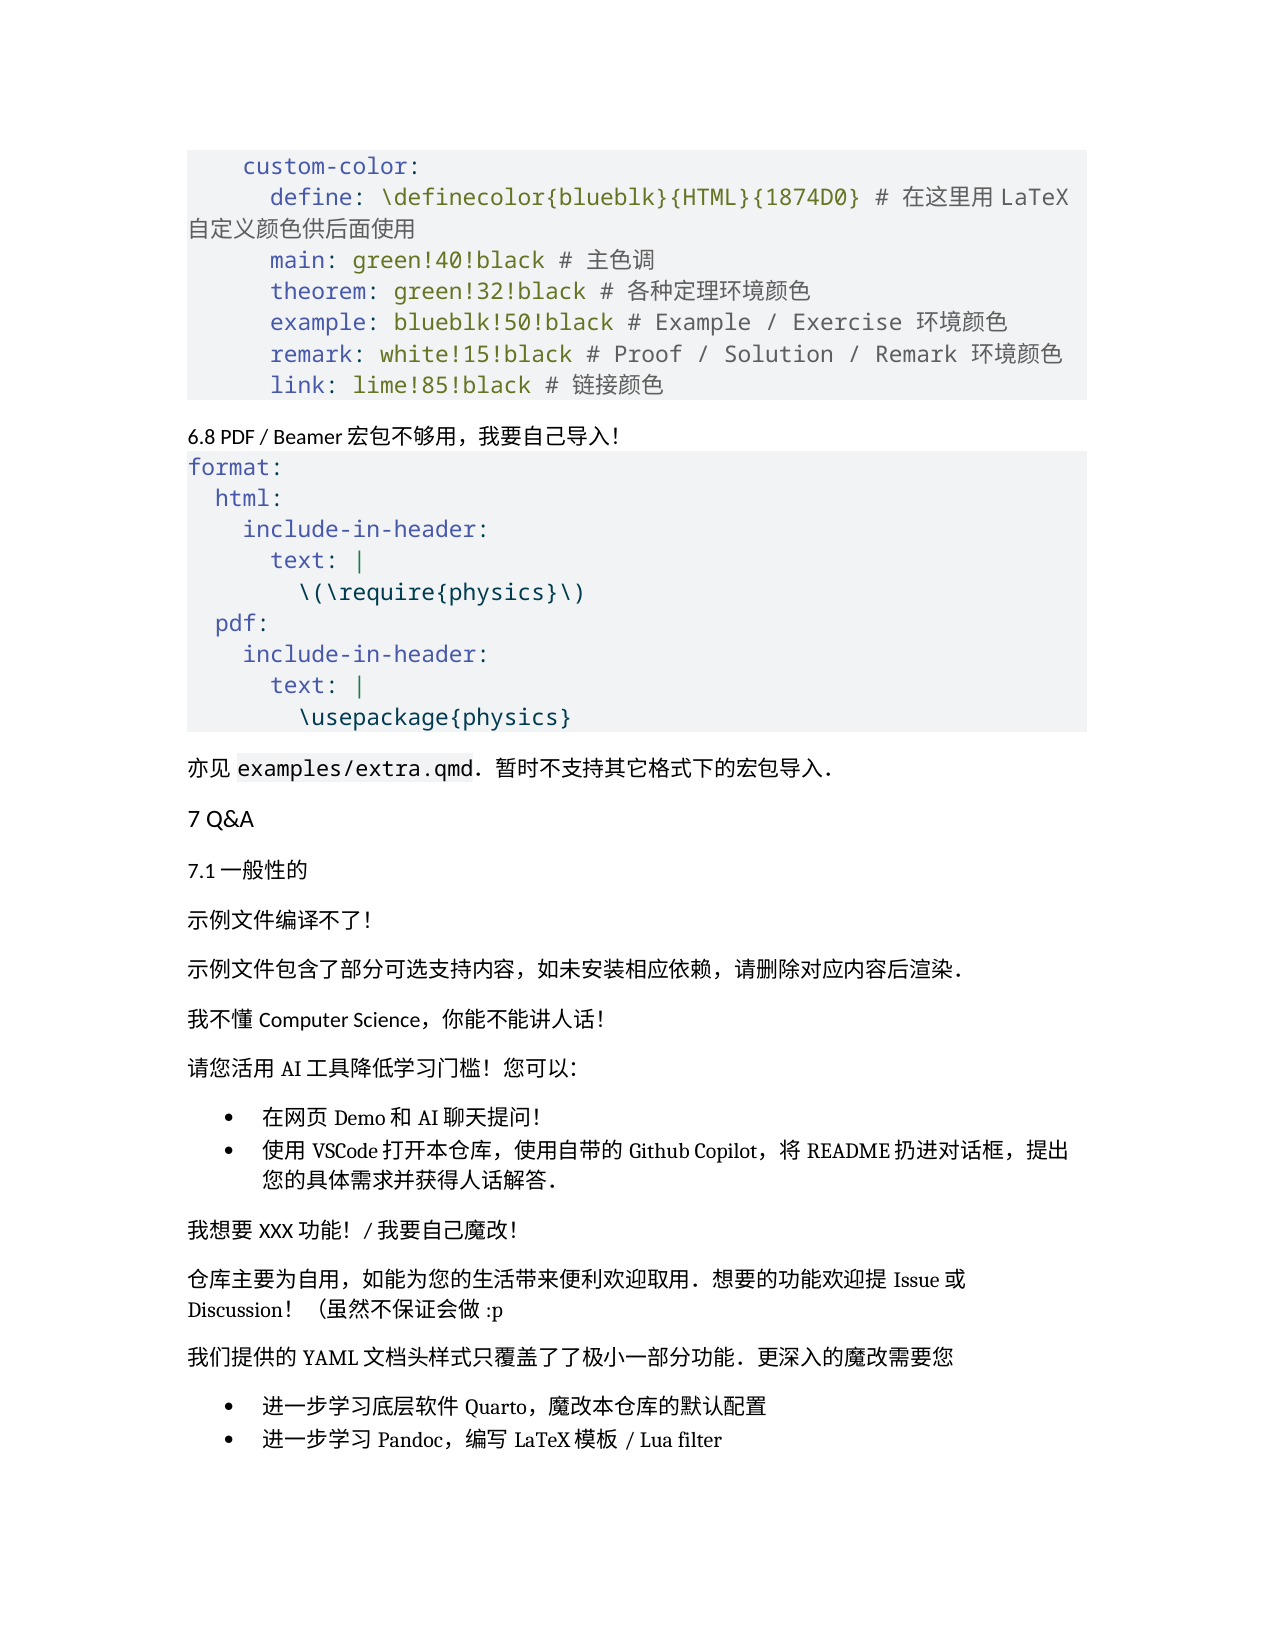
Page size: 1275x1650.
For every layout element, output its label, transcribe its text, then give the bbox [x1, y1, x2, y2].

subtitle 7 Q&A [187, 803, 1087, 834]
text 我们提供的 YAML 文档头样式只覆盖了了极小一部分功能．更深入的魔改需要您 [187, 1342, 1087, 1372]
text 仓库主要为自用，如能为您的生活带来便利欢迎取用．想要的功能欢迎提 Issue 或 Discussion！（虽然不保证会做 :p [187, 1264, 1087, 1324]
subtitle 我不懂 Computer Science，你能不能讲人话！ [187, 1004, 1087, 1034]
subtitle 6.8 PDF / Beamer 宏包不够用，我要自己导入！ [187, 421, 1087, 451]
text 亦见 examples/extra.qmd．暂时不支持其它格式下的宏包导入． [473, 753, 1087, 782]
subtitle 示例文件编译不了！ [187, 905, 1087, 935]
subtitle 我想要 XXX 功能！/ 我要自己魔改！ [187, 1216, 1087, 1245]
list 使用 VSCode 打开本仓库，使用自带的 Github Copilot，将 README 扔进对话框，提出您的具体需求并获得人话解答． [225, 1135, 1087, 1195]
text format: html: include-in-header: text: | \(\require{physics}\) pdf: include-in-header: text: | \usepackage{physics} [270, 451, 1087, 732]
list 进一步学习底层软件 Quarto，魔改本仓库的默认配置 [225, 1391, 1087, 1421]
text 请您活用 AI 工具降低学习门槛！您可以： [187, 1053, 1087, 1083]
text 示例文件包含了部分可选支持内容，如未安装相应依赖，请删除对应内容后渲染． [187, 954, 1087, 984]
list 进一步学习 Pandoc，编写 LaTeX 模板 / Lua filter [225, 1424, 1087, 1454]
subtitle 7.1 一般性的 [187, 855, 1087, 884]
list 在网页 Demo 和 AI 聊天提问！ [225, 1102, 1087, 1131]
